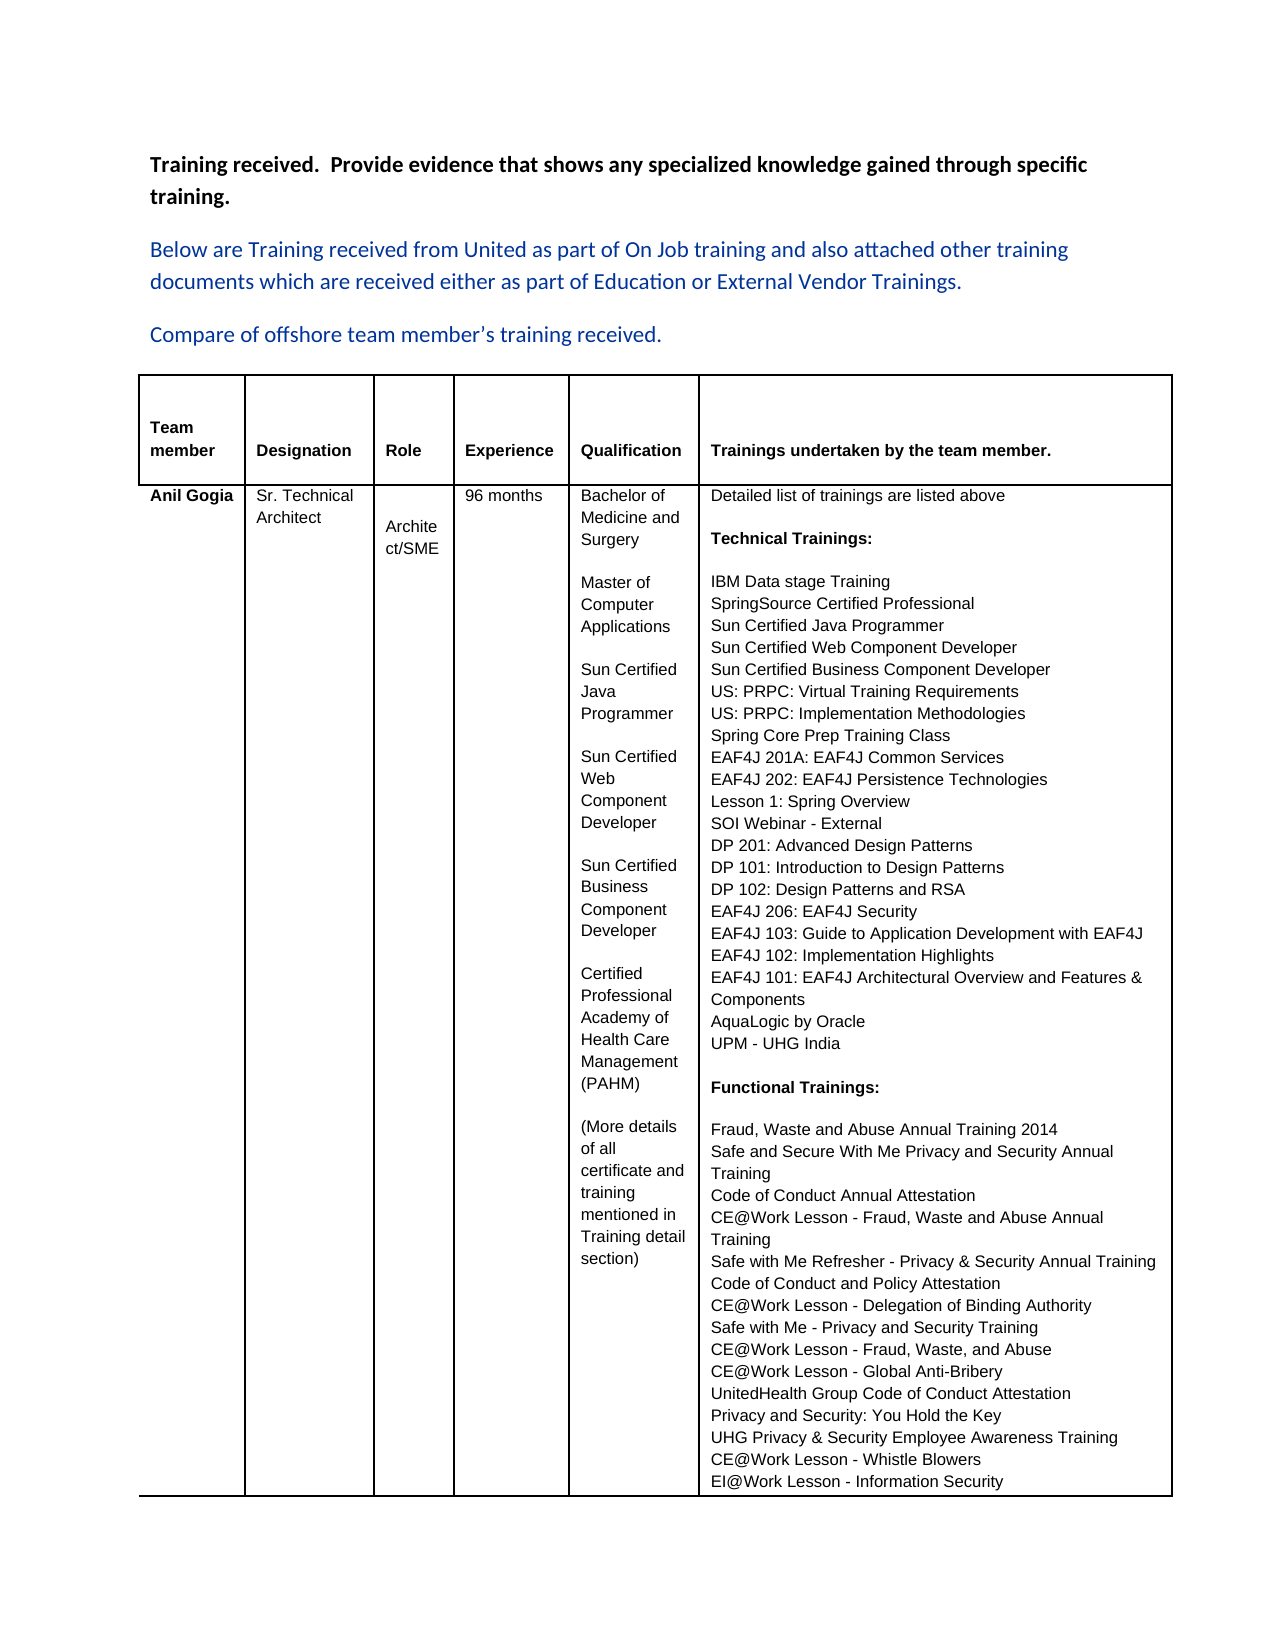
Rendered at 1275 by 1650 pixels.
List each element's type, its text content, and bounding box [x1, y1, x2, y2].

text Compare of offshore team member’s training received. [150, 320, 1125, 348]
table_header Experience [455, 376, 568, 484]
table_header Team member [140, 376, 244, 484]
text Training received. Provide evidence that shows any specialized knowledge gained through specific training. [150, 150, 1125, 210]
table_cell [246, 486, 373, 1495]
table_cell 96 months [455, 486, 568, 1495]
table_cell Architect/SME [375, 486, 453, 1495]
table_header Role [375, 376, 453, 484]
table_header Qualification [570, 376, 698, 484]
text Below are Training received from United as part of On Job training and also attached other training documents which are received either as part of Education or External Vendor Trainings. [150, 235, 1125, 295]
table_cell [700, 486, 1171, 1495]
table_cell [570, 486, 698, 1495]
table_header Designation [246, 376, 373, 484]
table_cell Anil Gogia [139, 486, 244, 1495]
table_header Trainings undertaken by the team member. [700, 376, 1171, 484]
